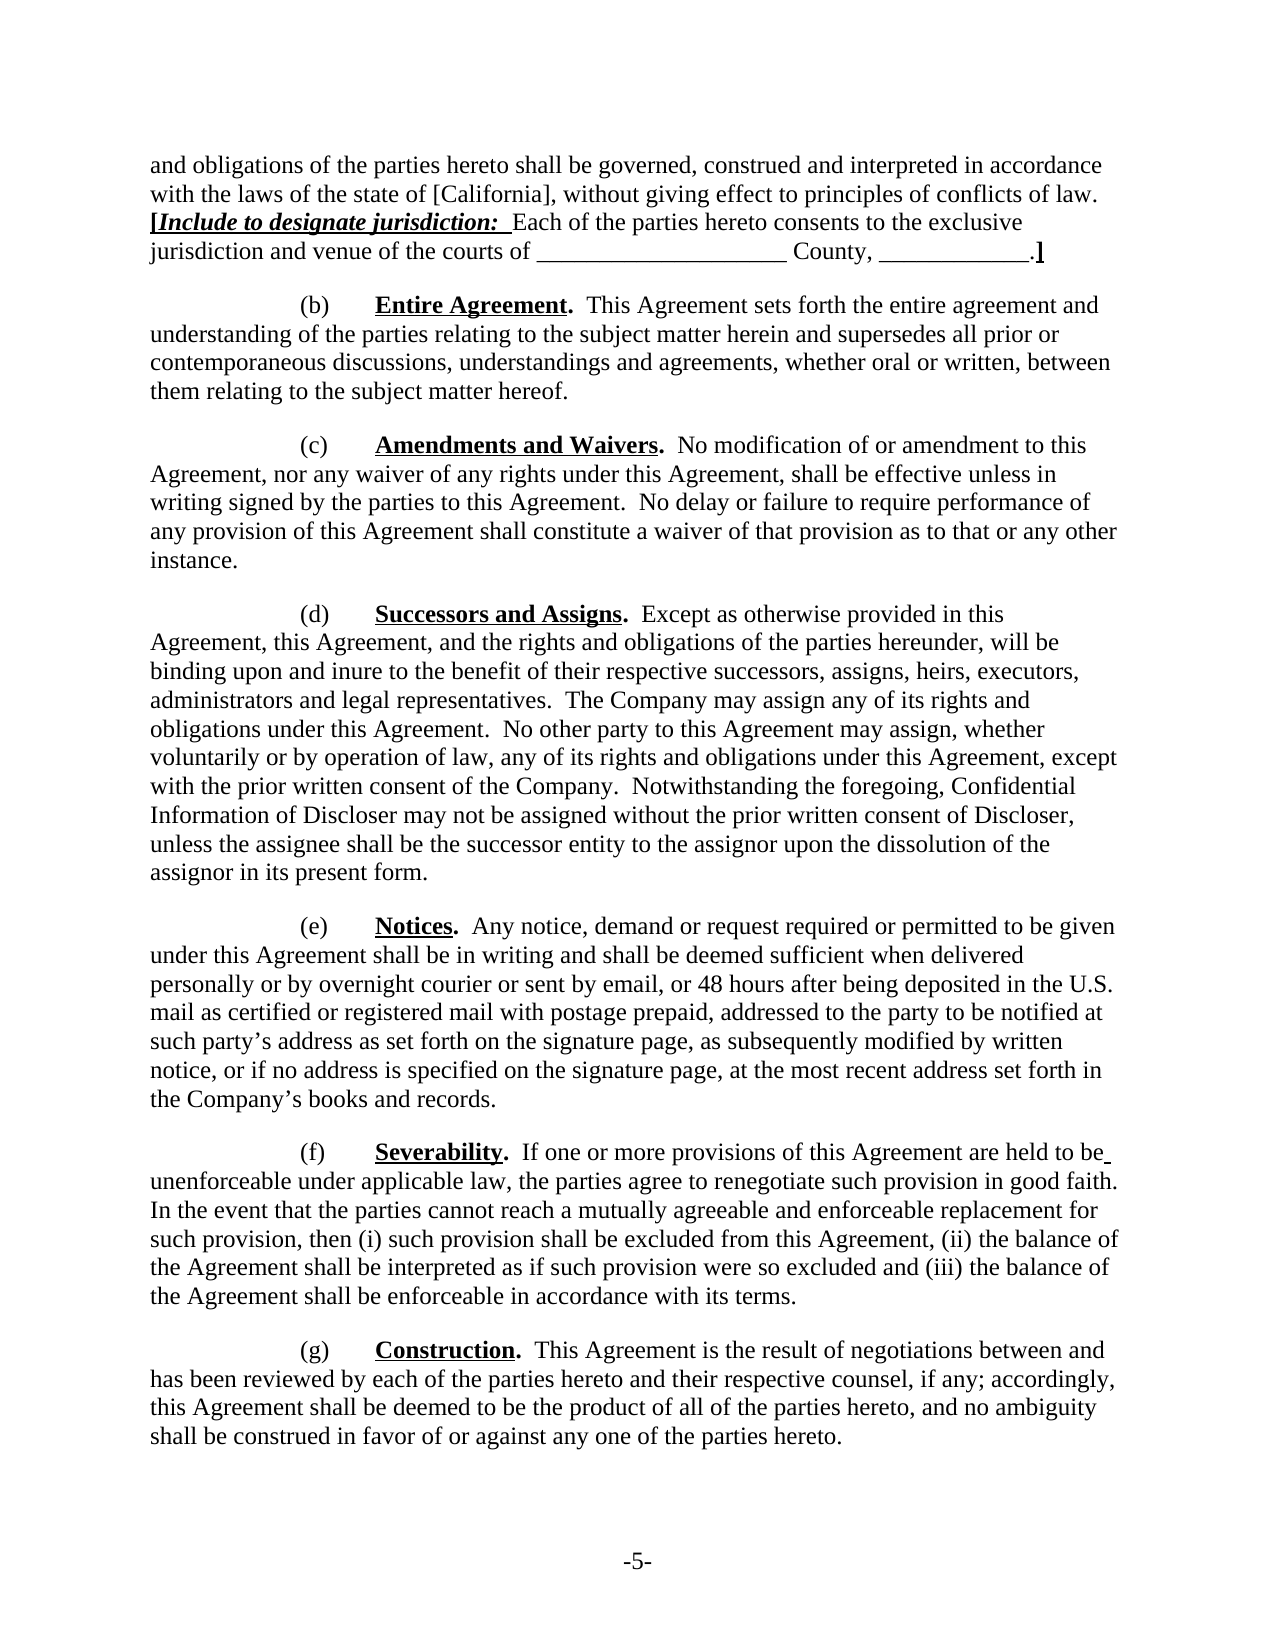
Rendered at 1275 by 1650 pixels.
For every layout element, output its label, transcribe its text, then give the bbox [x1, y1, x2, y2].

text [150, 150, 1125, 265]
text Amendments and Waivers. No modification of or amendment to this Agreement, nor any waiver of any rights under this Agreement, shall be effective unless in writing signed by the parties to this Agreement. No delay or failure to require performance of any provision of this Agreement shall constitute a waiver of that provision as to that or any other instance. [150, 430, 1125, 574]
text Severability. If one or more provisions of this Agreement are held to be unenforceable under applicable law, the parties agree to renegotiate such provision in good faith. In the event that the parties cannot reach a mutually agreeable and enforceable replacement for such provision, then (i) such provision shall be excluded from this Agreement, (ii) the balance of the Agreement shall be interpreted as if such provision were so excluded and (iii) the balance of the Agreement shall be enforceable in accordance with its terms. [150, 1137, 1125, 1310]
text Notices. Any notice, demand or request required or permitted to be given under this Agreement shall be in writing and shall be deemed sufficient when delivered personally or by overnight courier or sent by email, or 48 hours after being deposited in the U.S. mail as certified or registered mail with postage prepaid, addressed to the party to be notified at such party’s address as set forth on the signature page, as subsequently modified by written notice, or if no address is specified on the signature page, at the most recent address set forth in the Company’s books and records. [150, 911, 1125, 1112]
text Successors and Assigns. Except as otherwise provided in this Agreement, this Agreement, and the rights and obligations of the parties hereunder, will be binding upon and inure to the benefit of their respective successors, assigns, heirs, executors, administrators and legal representatives. The Company may assign any of its rights and obligations under this Agreement. No other party to this Agreement may assign, whether voluntarily or by operation of law, any of its rights and obligations under this Agreement, except with the prior written consent of the Company. Notwithstanding the foregoing, Confidential Information of Discloser may not be assigned without the prior written consent of Discloser, unless the assignee shall be the successor entity to the assignor upon the dissolution of the assignor in its present form. [150, 599, 1125, 886]
text Entire Agreement. This Agreement sets forth the entire agreement and understanding of the parties relating to the subject matter herein and supersedes all prior or contemporaneous discussions, understandings and agreements, whether oral or written, between them relating to the subject matter hereof. [150, 290, 1125, 405]
text Construction. This Agreement is the result of negotiations between and has been reviewed by each of the parties hereto and their respective counsel, if any; accordingly, this Agreement shall be deemed to be the product of all of the parties hereto, and no ambiguity shall be construed in favor of or against any one of the parties hereto. [150, 1335, 1125, 1450]
